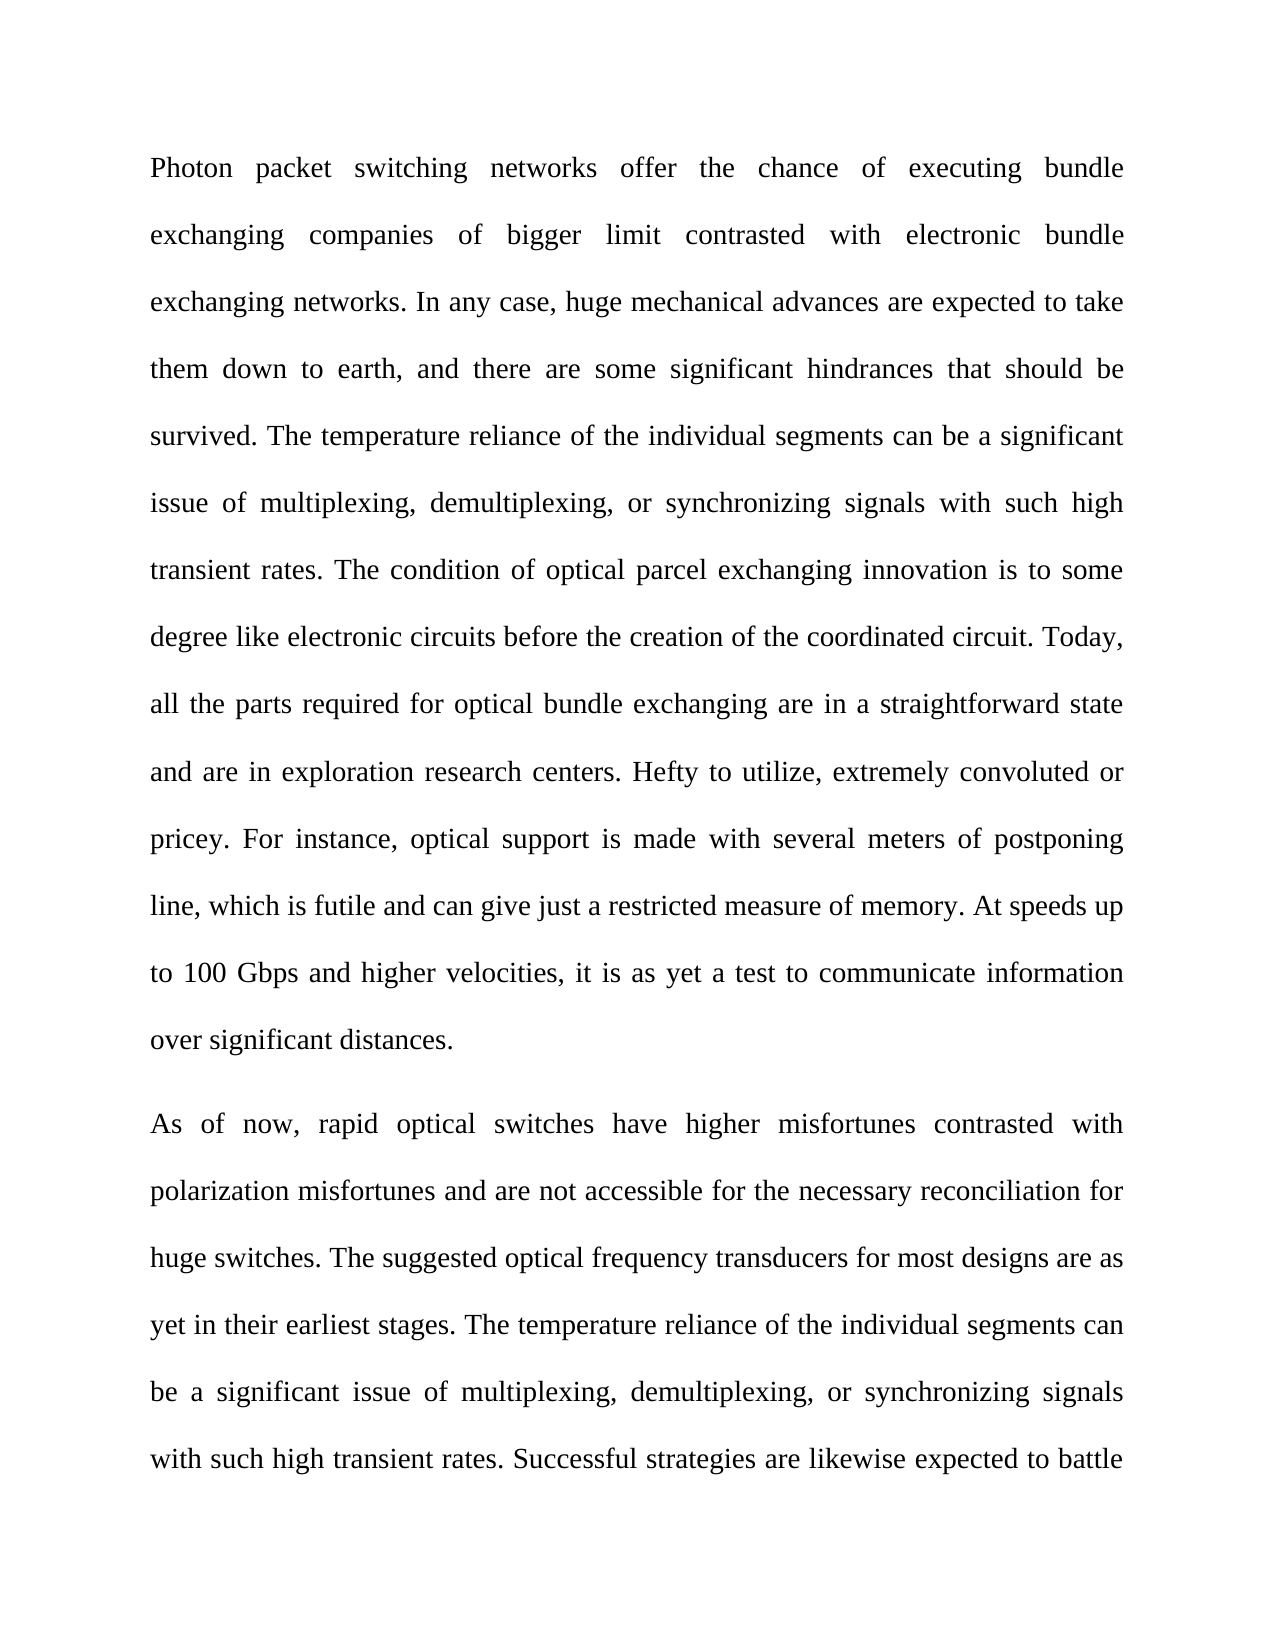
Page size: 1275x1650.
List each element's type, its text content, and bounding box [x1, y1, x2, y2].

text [150, 1106, 1125, 1475]
text Photon packet switching networks offer the chance of executing bundle exchanging companies of bigger limit contrasted with electronic bundle exchanging networks. In any case, huge mechanical advances are expected to take them down to earth, and there are some significant hindrances that should be survived. The temperature reliance of the individual segments can be a significant issue of multiplexing, demultiplexing, or synchronizing signals with such high transient rates. The condition of optical parcel exchanging innovation is to some degree like electronic circuits before the creation of the coordinated circuit. Today, all the parts required for optical bundle exchanging are in a straightforward state and are in exploration research centers. Hefty to utilize, extremely convoluted or pricey. For instance, optical support is made with several meters of postponing line, which is futile and can give just a restricted measure of memory. At speeds up to 100 Gbps and higher velocities, it is as yet a test to communicate information over significant distances. [150, 150, 1125, 1056]
